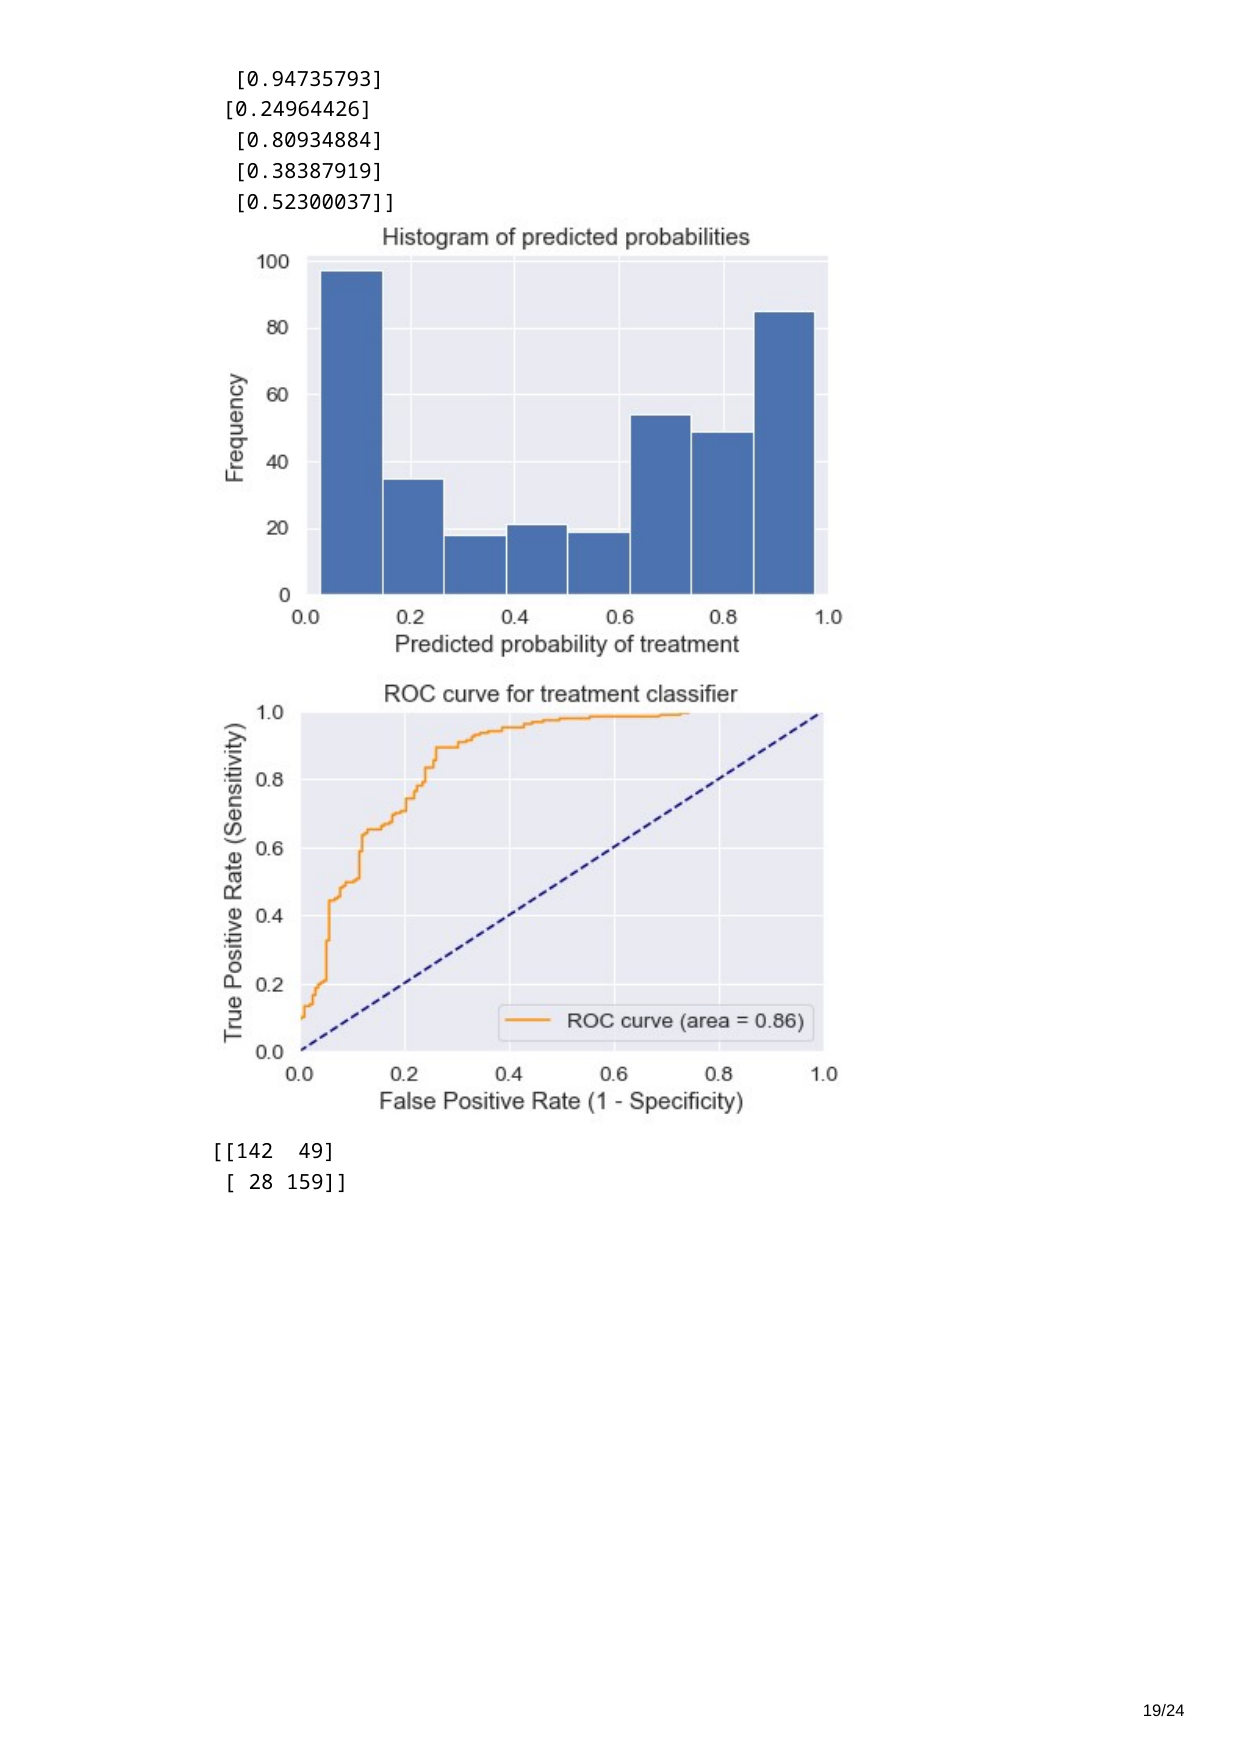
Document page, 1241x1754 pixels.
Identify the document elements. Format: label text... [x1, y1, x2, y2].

picture [215, 674, 849, 1125]
text [0.52300037]] [221, 187, 1151, 215]
text [ 28 159]] [107, 1167, 348, 1196]
picture [215, 217, 855, 668]
text [[142 49] [107, 1136, 335, 1165]
text [0.38387919] [221, 156, 1151, 184]
text [0.80934884] [221, 125, 1151, 153]
text [0.94735793] [0.24964426] [221, 64, 514, 123]
